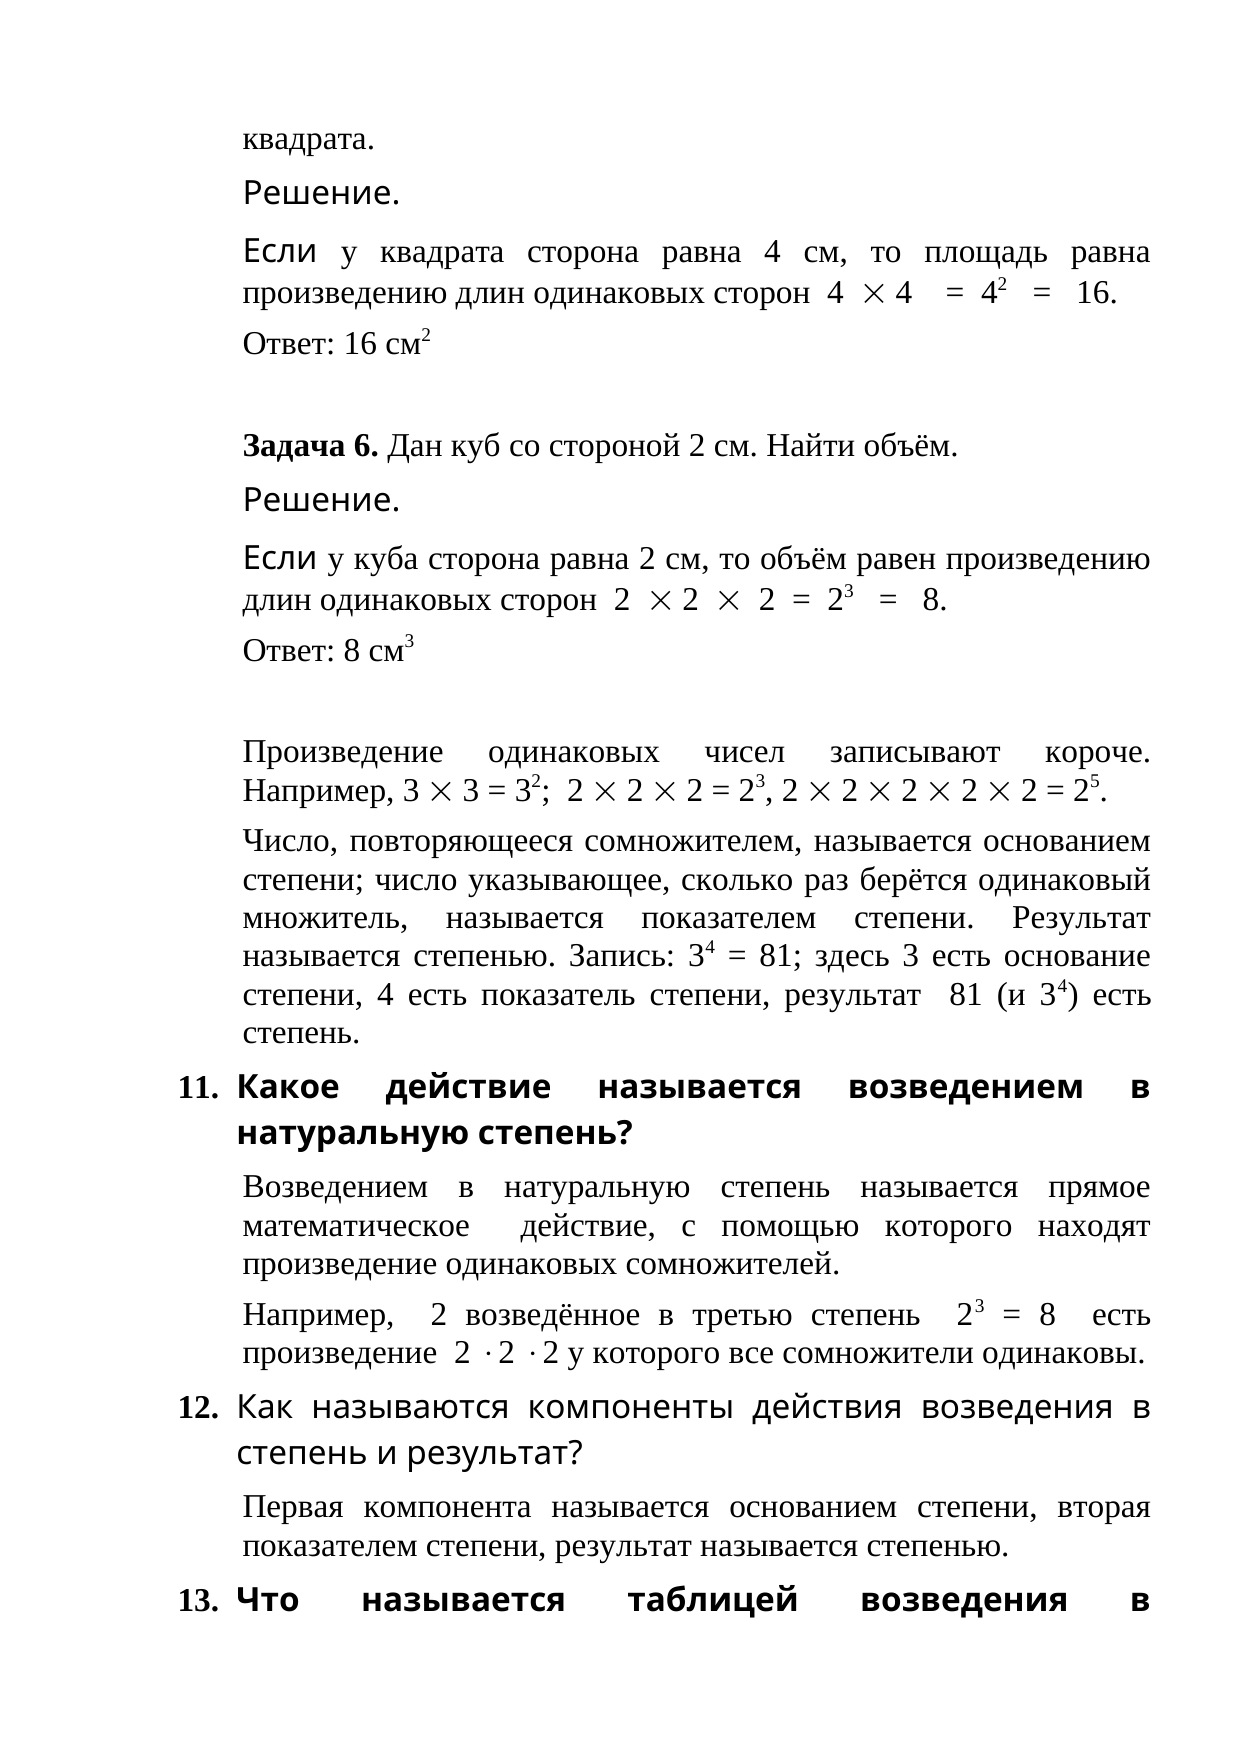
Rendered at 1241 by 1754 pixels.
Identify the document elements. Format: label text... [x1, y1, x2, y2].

text Задача 6. Дан куб со стороной 2 см. Найти объём. [242, 425, 1152, 463]
text Ответ: 8 см3 [242, 630, 1152, 668]
text Если у куба сторона равна 2 см, то объём равен произведению длин одинаковых сторон 2 2 2 = 23 = 8. [242, 533, 1152, 617]
list Какое действие называется возведением в натуральную степень? [177, 1063, 1152, 1154]
text Ответ: 16 см2 [242, 323, 1152, 361]
text Если у квадрата сторона равна 4 см, то площадь равна произведению длин одинаковых сторон 4 4 = 42 = 16. [242, 227, 1152, 311]
text Первая компонента называется основанием степени, вторая показателем степени, результат называется степенью. [242, 1486, 1152, 1563]
text Возведением в натуральную степень называется прямое математическое действие, с помощью которого находят произведение одинаковых сомножителей. [242, 1166, 1152, 1281]
text Число, повторяющееся сомножителем, называется основанием степени; число указывающее, сколько раз берётся одинаковый множитель, называется показателем степени. Результат называется степенью. Запись: 34 = 81; здесь 3 есть основание степени, 4 есть показатель степени, результат 81 (и 34) есть степень. [242, 821, 1152, 1051]
text Например, 2 возведённое в третью степень 23 = 8 есть произведение 2 2 2 у которого все сомножители одинаковы. [242, 1294, 1152, 1371]
text Решение. [242, 169, 1152, 214]
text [177, 1576, 1152, 1621]
list Как называются компоненты действия возведения в степень и результат? [177, 1383, 1152, 1474]
text Решение. [242, 476, 1152, 521]
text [242, 118, 1152, 156]
text Произведение одинаковых чисел записывают короче. Например, 3 3 = 32; 2 2 2 = 23, 2 2 2 2 2 = 25. [242, 731, 1152, 808]
